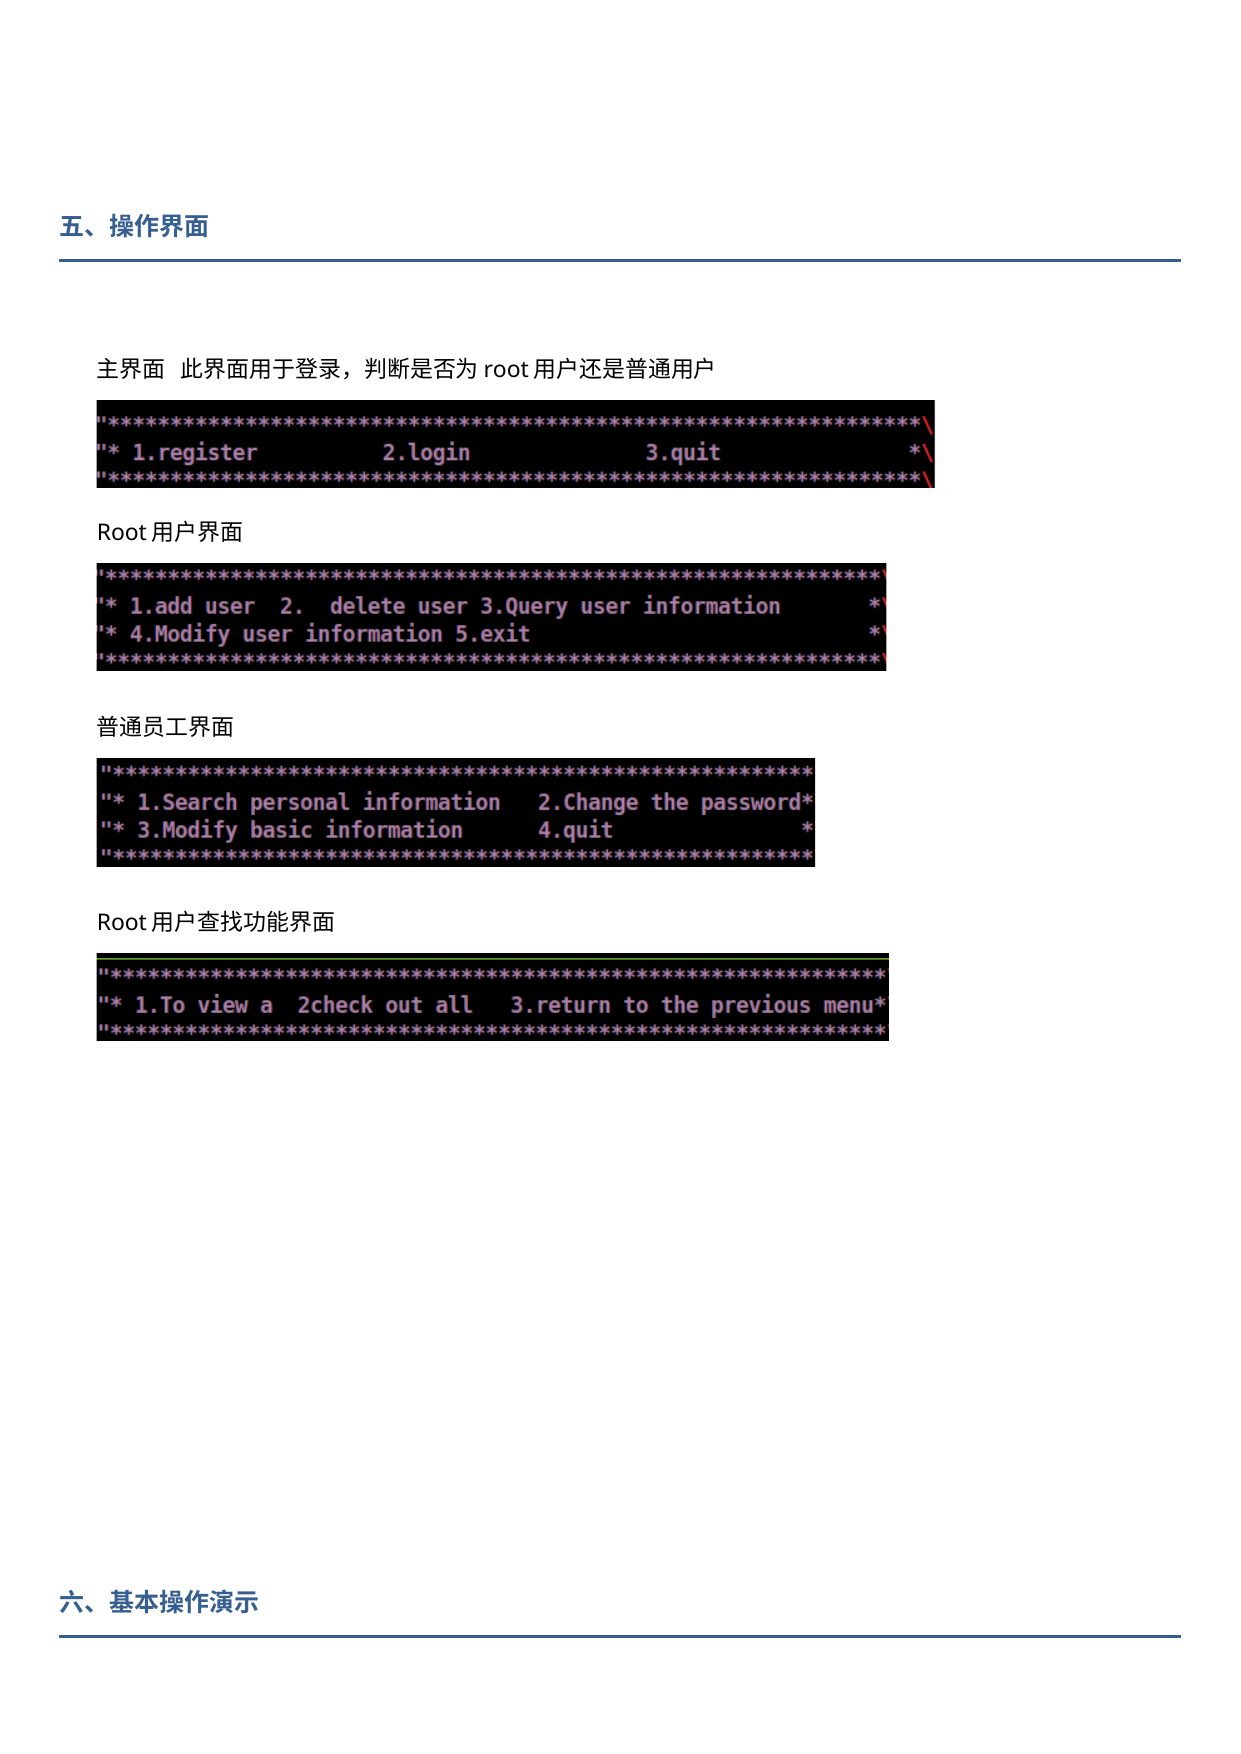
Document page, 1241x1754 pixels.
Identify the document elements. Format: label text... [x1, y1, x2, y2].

picture [96, 400, 936, 488]
text Root用户界面 [59, 498, 1181, 563]
text 主界面 此界面用于登录，判断是否为root用户还是普通用户 [59, 336, 1181, 401]
picture [96, 953, 889, 1041]
subtitle 六、基本操作演示 [59, 1568, 1181, 1635]
picture [96, 758, 816, 867]
text 普通员工界面 [59, 693, 1181, 758]
picture [96, 563, 887, 671]
text Root用户查找功能界面 [59, 888, 1181, 953]
subtitle 五、操作界面 [59, 192, 1181, 259]
